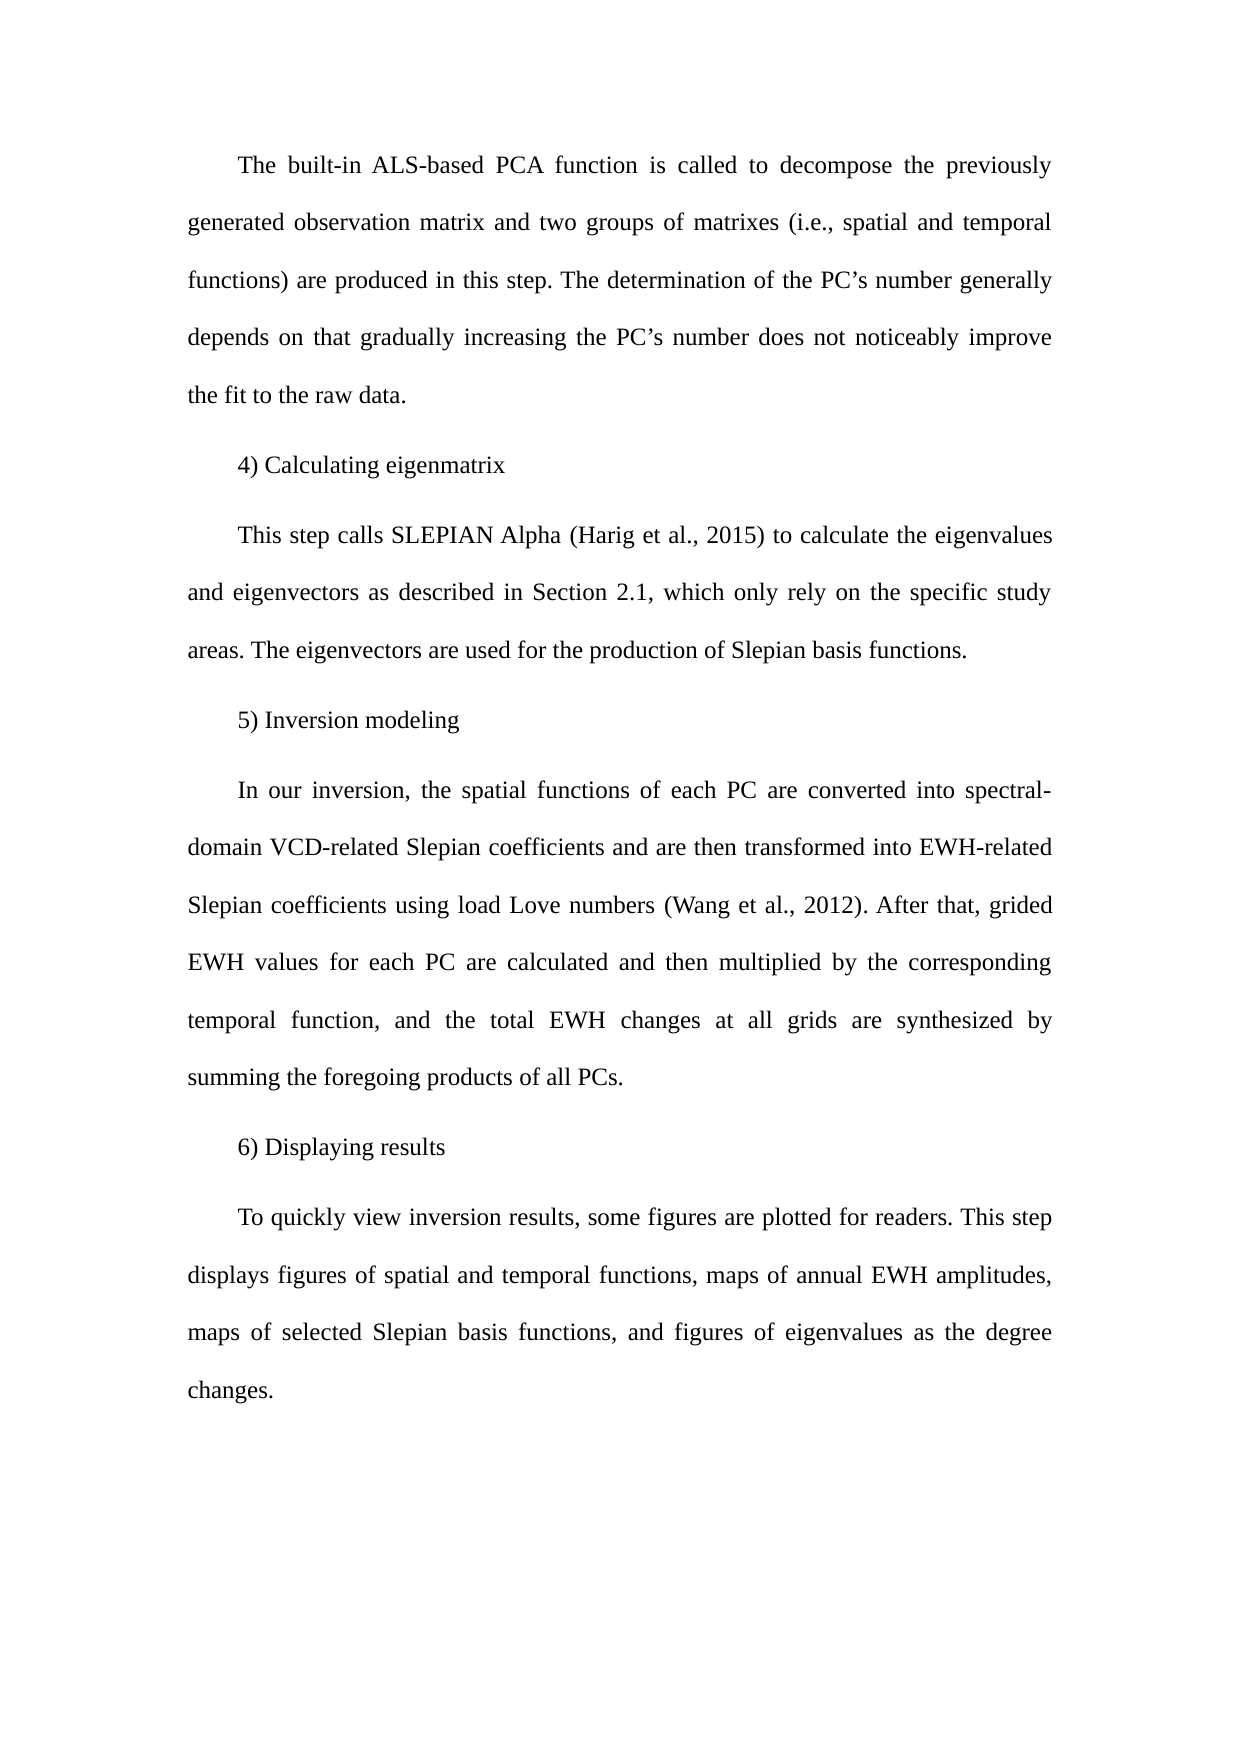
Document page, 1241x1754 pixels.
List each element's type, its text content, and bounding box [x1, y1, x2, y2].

text In our inversion, the spatial functions of each PC are converted into spectral-domain VCD-related Slepian coefficients and are then transformed into EWH-related Slepian coefficients using load Love numbers (Wang et al., 2012). After that, grided EWH values for each PC are calculated and then multiplied by the corresponding temporal function, and the total EWH changes at all grids are synthesized by summing the foregoing products of all PCs. [187, 775, 1053, 1091]
text To quickly view inversion results, some figures are plotted for readers. This step displays figures of spatial and temporal functions, maps of annual EWH amplitudes, maps of selected Slepian basis functions, and figures of eigenvalues as the degree changes. [187, 1202, 1053, 1404]
text The built-in ALS-based PCA function is called to decompose the previously generated observation matrix and two groups of matrixes (i.e., spatial and temporal functions) are produced in this step. The determination of the PC’s number generally depends on that gradually increasing the PC’s number does not noticeably improve the fit to the raw data. [187, 150, 1053, 409]
text 5) Inversion modeling [187, 705, 1053, 734]
text 4) Calculating eigenmatrix [187, 450, 1053, 479]
text This step calls SLEPIAN Alpha (Harig et al., 2015) to calculate the eigenvalues and eigenvectors as described in Section 2.1, which only rely on the specific study areas. The eigenvectors are used for the production of Slepian basis functions. [187, 520, 1053, 664]
text 6) Displaying results [187, 1132, 1053, 1161]
